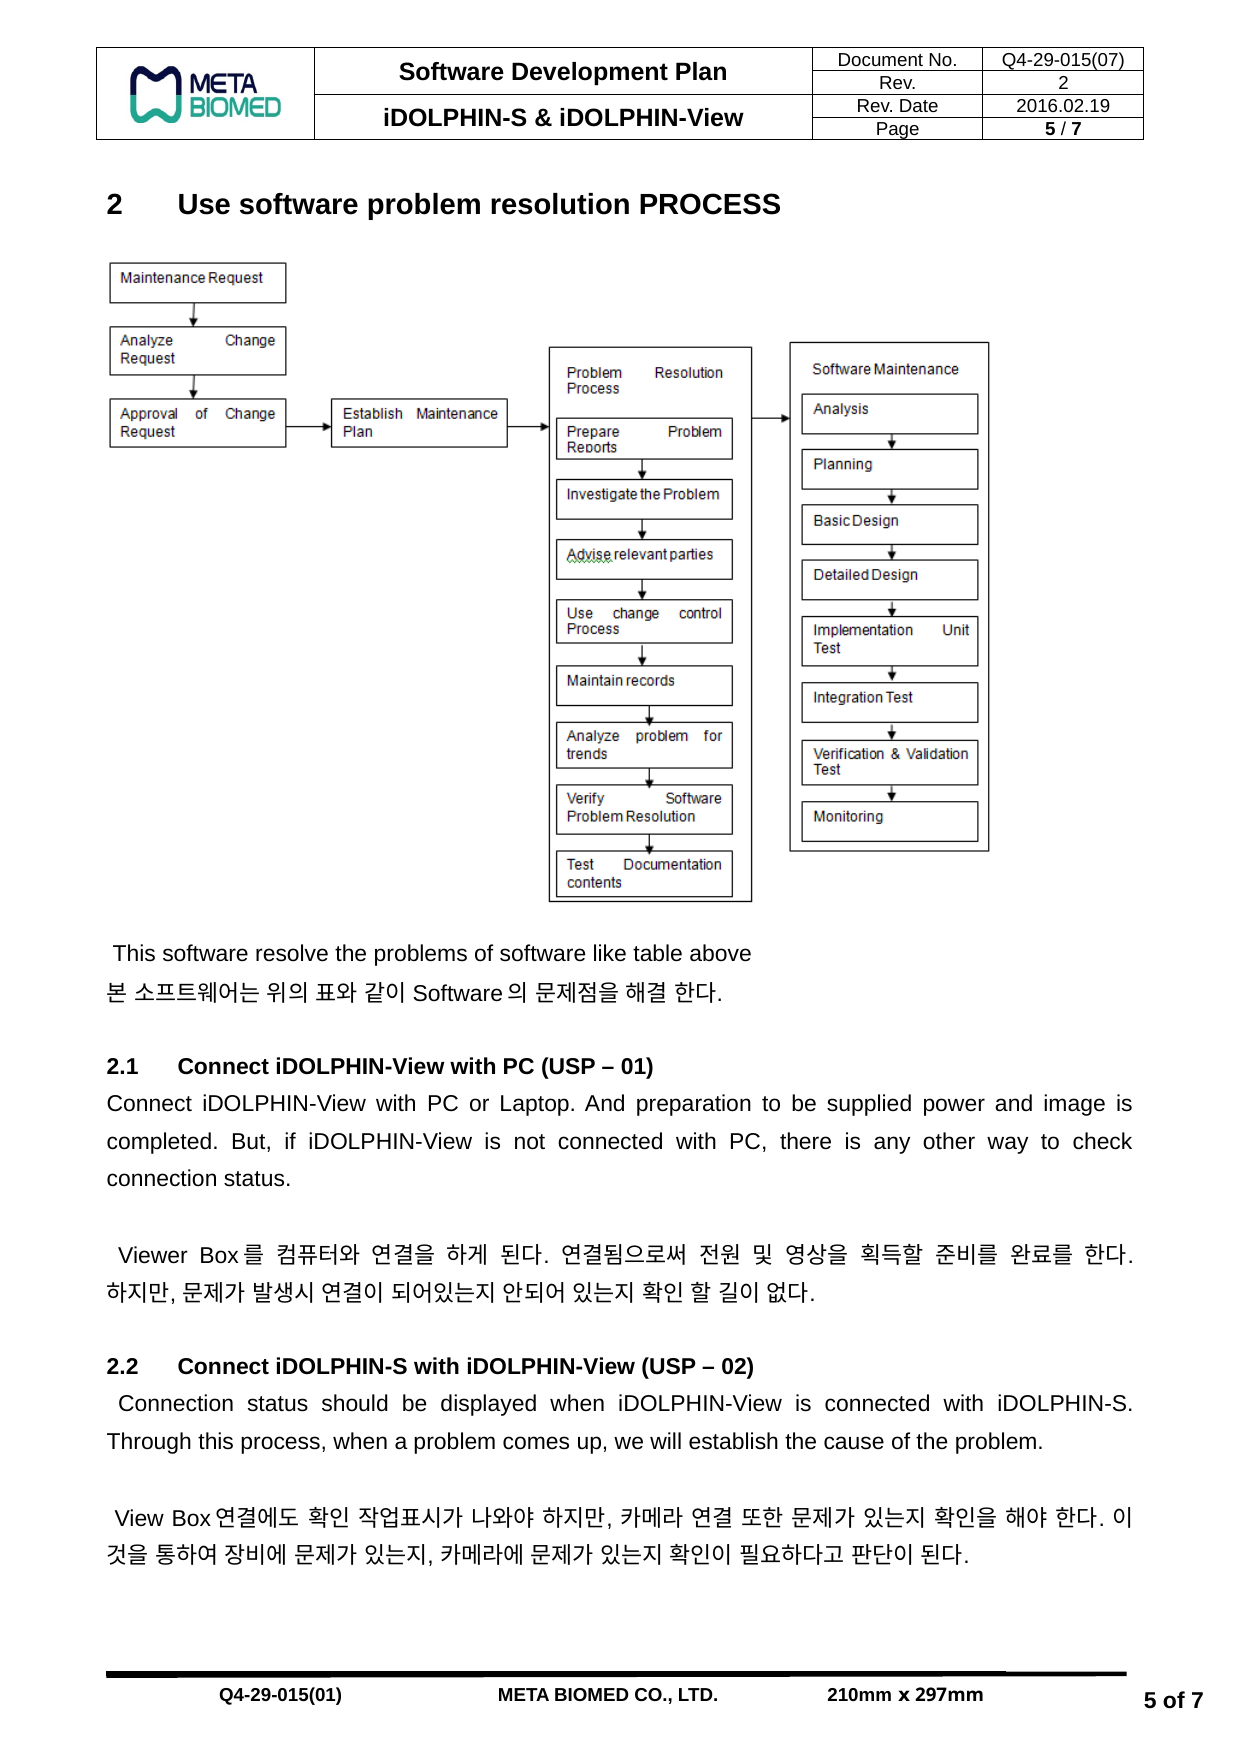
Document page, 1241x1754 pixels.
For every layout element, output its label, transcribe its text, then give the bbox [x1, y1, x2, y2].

text Connect iDOLPHIN-View with PC or Laptop. And preparation to be supplied power and image is completed. But, if iDOLPHIN-View is not connected with PC, there is any other way to check connection status. [106, 1085, 1134, 1197]
text 본 소프트웨어는 위의 표와 같이 Software의 문제점을 해결 한다. [106, 972, 1134, 1010]
picture [126, 64, 285, 123]
text Connection status should be displayed when iDOLPHIN-View is connected with iDOLPHIN-S. Through this process, when a problem comes up, we will establish the cause of the problem. [106, 1385, 1134, 1460]
subtitle Connect iDOLPHIN-View with PC (USP – 01) [106, 1047, 1134, 1085]
picture [106, 259, 993, 907]
subtitle Use software problem resolution PROCESS [106, 185, 1134, 222]
text View Box연결에도 확인 작업표시가 나와야 하지만, 카메라 연결 또한 문제가 있는지 확인을 해야 한다. 이 것을 통하여 장비에 문제가 있는지, 카메라에 문제가 있는지 확인이 필요하다고 판단이 된다. [106, 1497, 1134, 1572]
text This software resolve the problems of software like table above [106, 935, 1134, 972]
subtitle Connect iDOLPHIN-S with iDOLPHIN-View (USP – 02) [106, 1347, 1134, 1385]
text Viewer Box를 컴퓨터와 연결을 하게 된다. 연결됨으로써 전원 및 영상을 획득할 준비를 완료를 한다. 하지만, 문제가 발생시 연결이 되어있는지 안되어 있는지 확인 할 길이 없다. [106, 1235, 1134, 1310]
